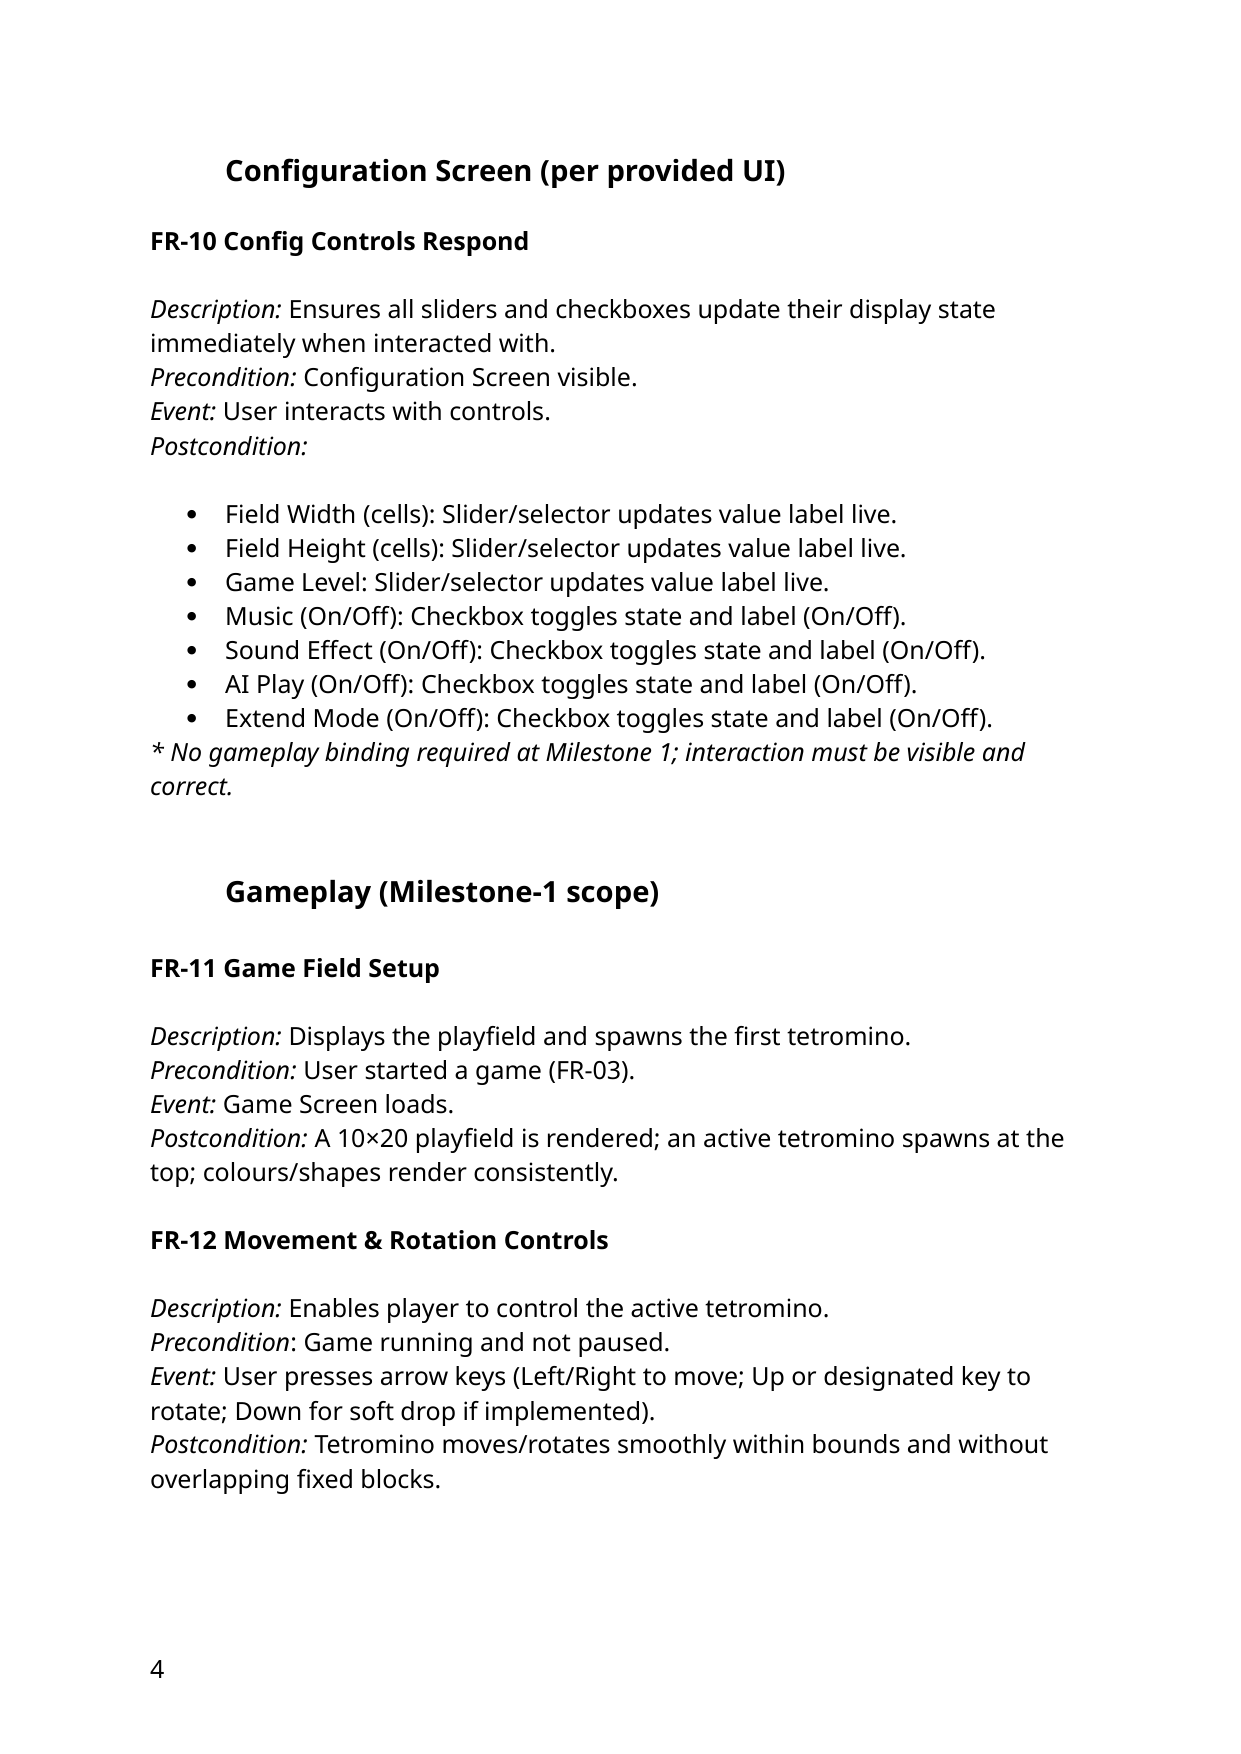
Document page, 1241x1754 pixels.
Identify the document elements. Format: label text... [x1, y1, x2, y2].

text Postcondition: A 10×20 playfield is rendered; an active tetromino spawns at the top; colours/shapes render consistently. [150, 1121, 1090, 1189]
text Event: User presses arrow keys (Left/Right to move; Up or designated key to rotate; Down for soft drop if implemented). [150, 1359, 1090, 1427]
text Event: User interacts with controls. [150, 394, 1090, 428]
text * No gameplay binding required at Milestone 1; interaction must be visible and correct. [150, 735, 1090, 803]
list Field Height (cells): Slider/selector updates value label live. [187, 530, 1090, 564]
text Description: Displays the playfield and spawns the first tetromino. [150, 1018, 1090, 1052]
list Music (On/Off): Checkbox toggles state and label (On/Off). [187, 598, 1090, 632]
text Description: Enables player to control the active tetromino. [150, 1291, 1090, 1325]
text Postcondition: [150, 428, 1090, 462]
text Precondition: User started a game (FR-03). [150, 1052, 1090, 1087]
list Field Width (cells): Slider/selector updates value label live. [187, 496, 1090, 530]
list AI Play (On/Off): Checkbox toggles state and label (On/Off). [187, 667, 1090, 701]
text Precondition: Game running and not paused. [150, 1325, 1090, 1359]
text FR-12 Movement & Rotation Controls [150, 1223, 1090, 1257]
list Game Level: Slider/selector updates value label live. [187, 564, 1090, 598]
text Gameplay (Milestone-1 scope) [150, 871, 1090, 911]
text Configuration Screen (per provided UI) [150, 150, 1090, 190]
text Description: Ensures all sliders and checkboxes update their display state immediately when interacted with. [150, 292, 1090, 360]
text FR-11 Game Field Setup [150, 950, 1090, 984]
text Postcondition: Tetromino moves/rotates smoothly within bounds and without overlapping fixed blocks. [150, 1427, 1090, 1495]
text Precondition: Configuration Screen visible. [150, 360, 1090, 394]
text Event: Game Screen loads. [150, 1087, 1090, 1121]
text FR-10 Config Controls Respond [150, 224, 1090, 258]
list Sound Effect (On/Off): Checkbox toggles state and label (On/Off). [187, 632, 1090, 667]
list Extend Mode (On/Off): Checkbox toggles state and label (On/Off). [187, 701, 1090, 735]
